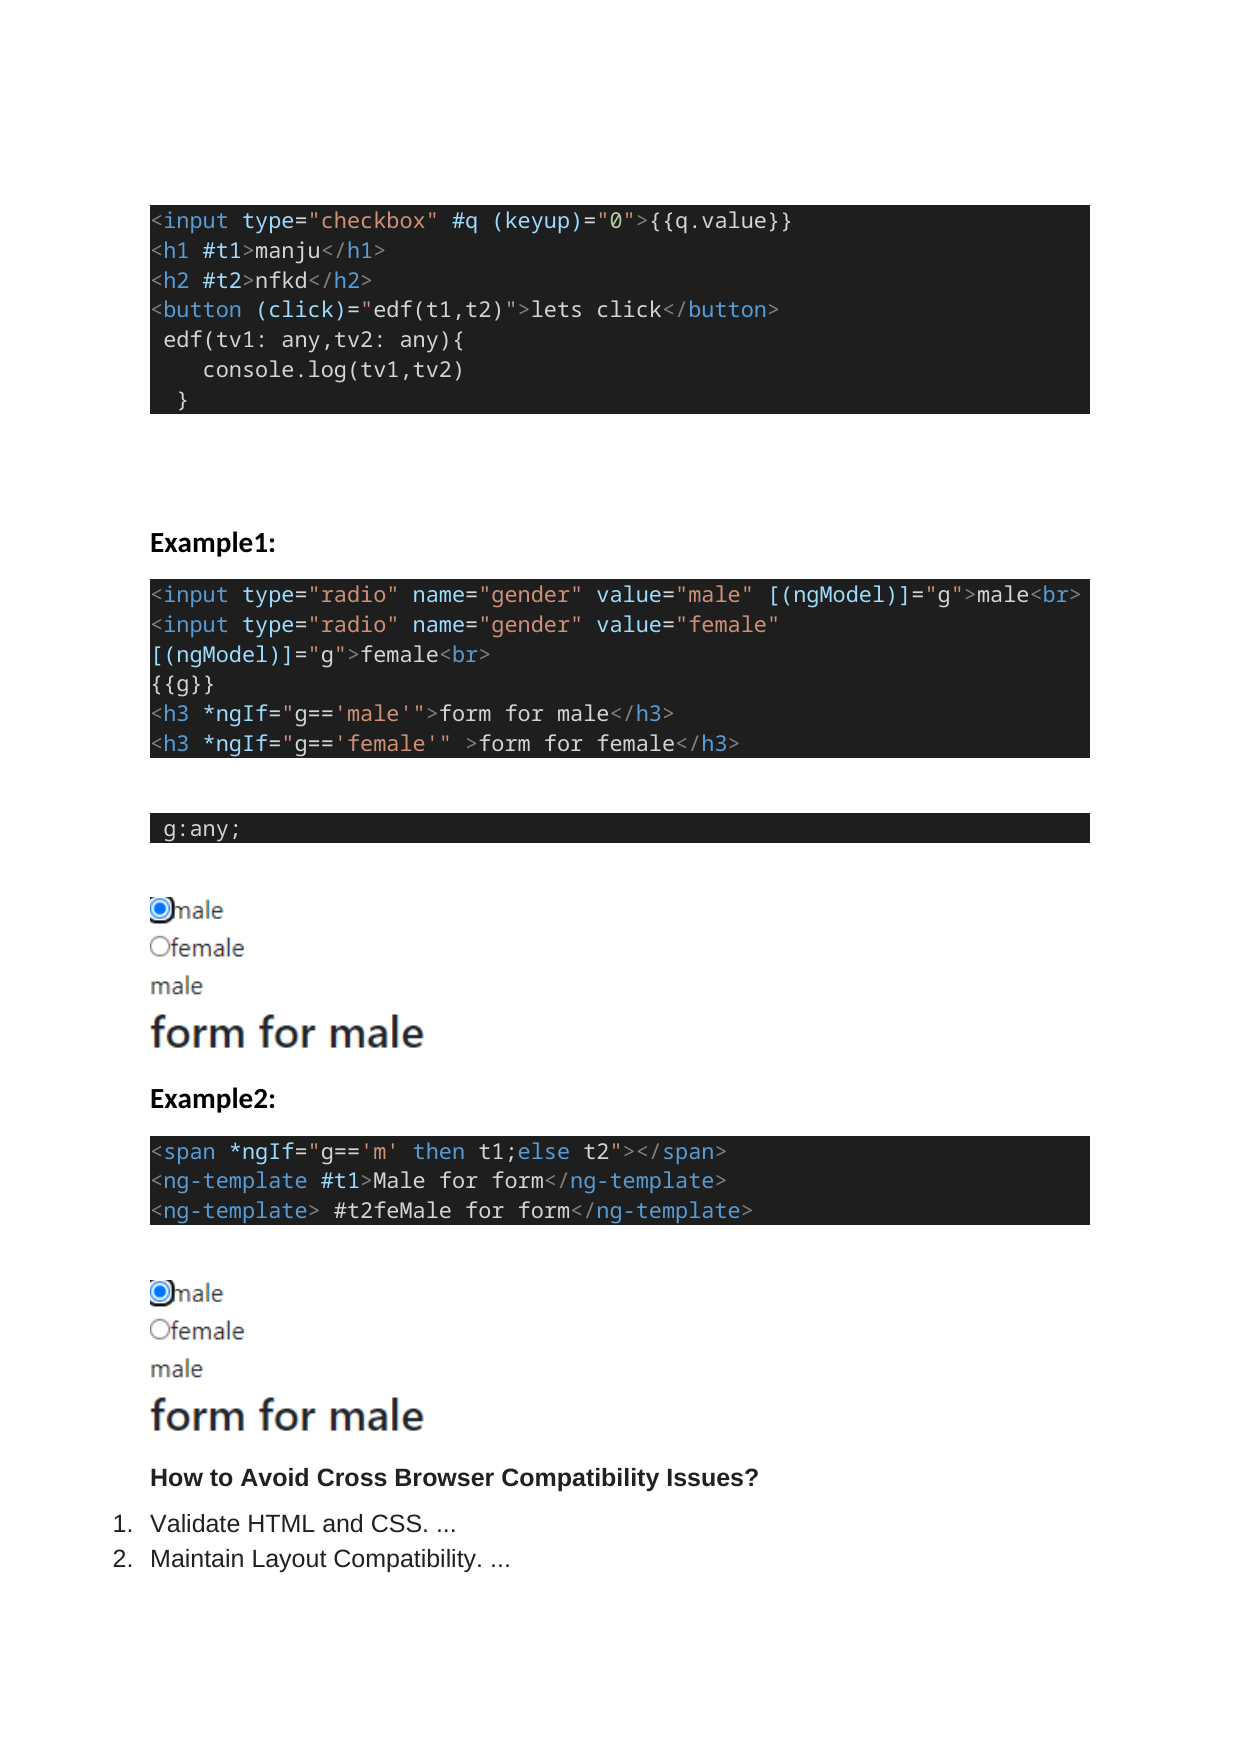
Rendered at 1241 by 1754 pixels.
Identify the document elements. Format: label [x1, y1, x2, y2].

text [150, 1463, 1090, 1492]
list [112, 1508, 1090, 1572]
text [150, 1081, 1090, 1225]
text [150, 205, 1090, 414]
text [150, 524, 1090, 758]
picture [150, 1280, 463, 1445]
picture [150, 897, 463, 1062]
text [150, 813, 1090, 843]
